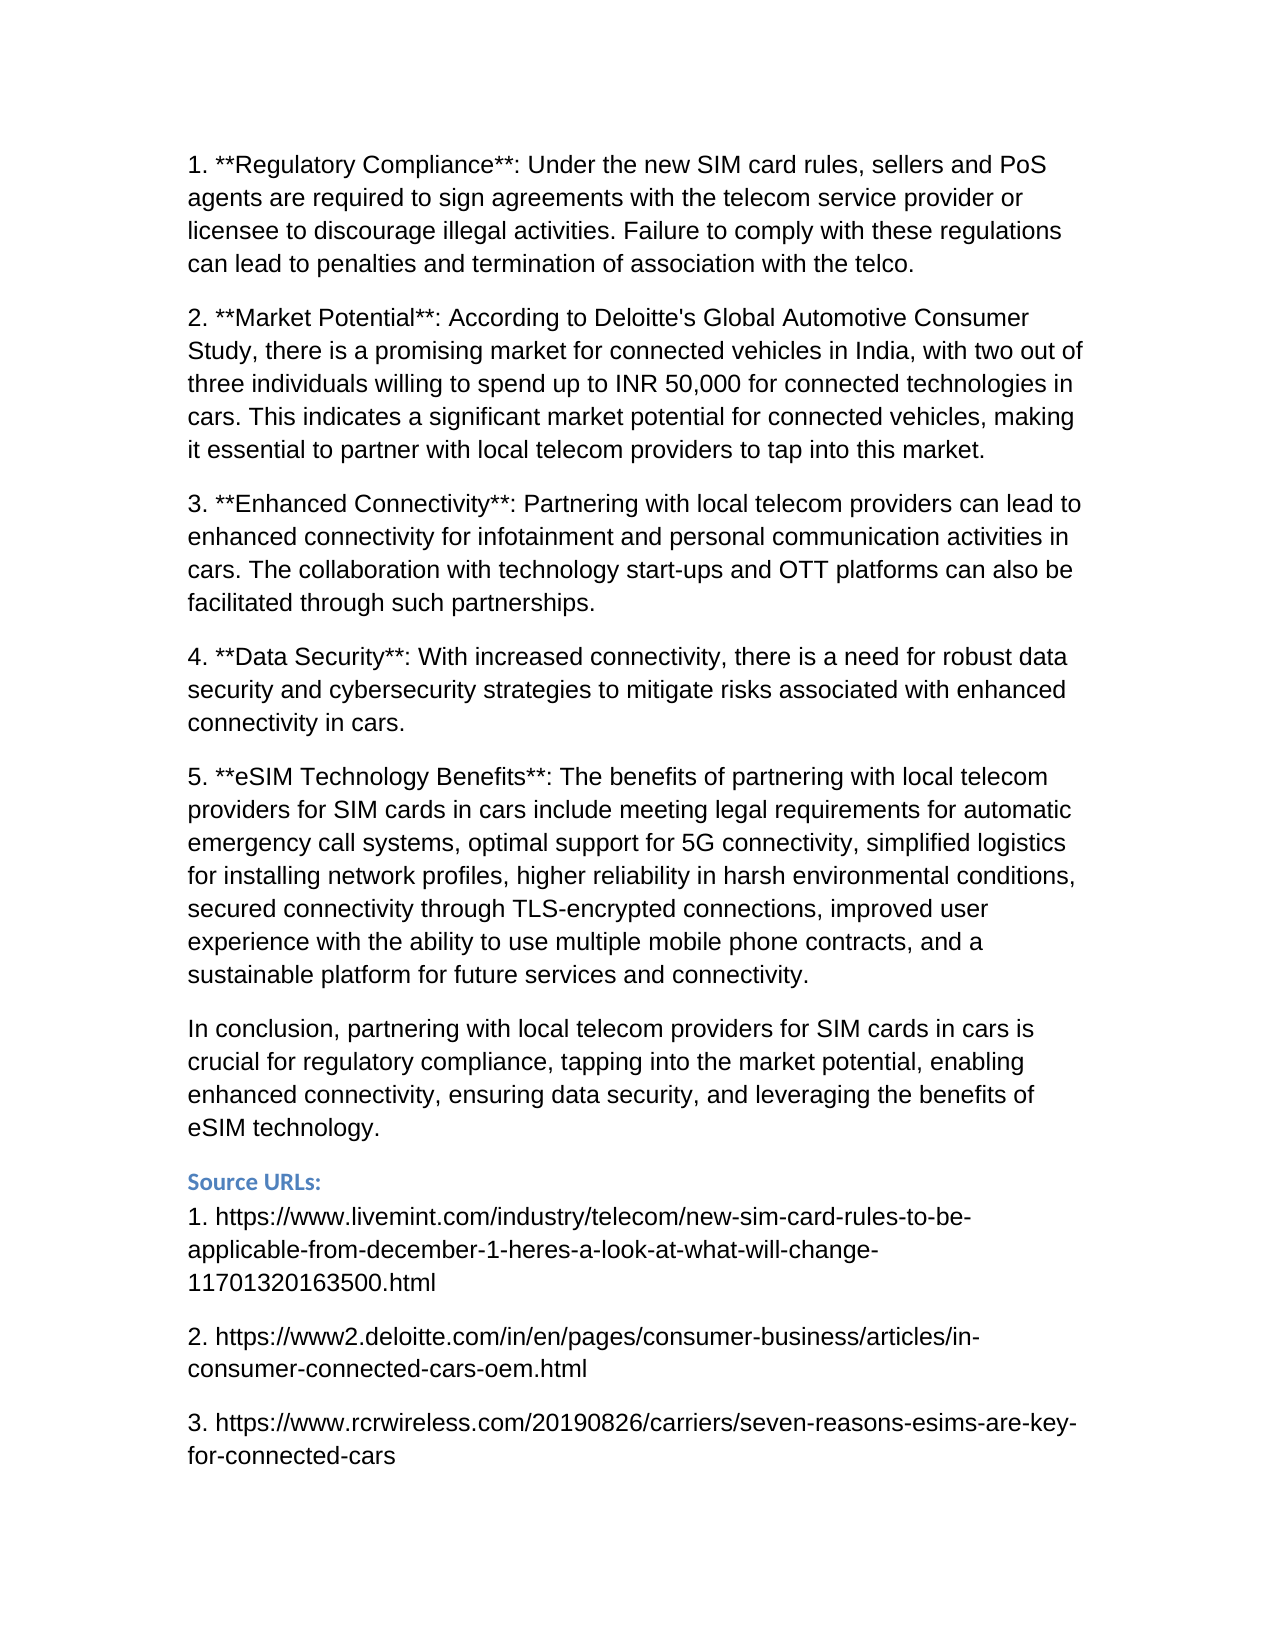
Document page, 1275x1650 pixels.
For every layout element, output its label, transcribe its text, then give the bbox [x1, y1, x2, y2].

text 1. https://www.livemint.com/industry/telecom/new-sim-card-rules-to-be-applicable-from-december-1-heres-a-look-at-what-will-change-11701320163500.html [187, 1202, 1087, 1296]
text 3. **Enhanced Connectivity**: Partnering with local telecom providers can lead to enhanced connectivity for infotainment and personal communication activities in cars. The collaboration with technology start-ups and OTT platforms can also be facilitated through such partnerships. [187, 489, 1087, 617]
text 1. **Regulatory Compliance**: Under the new SIM card rules, sellers and PoS agents are required to sign agreements with the telecom service provider or licensee to discourage illegal activities. Failure to comply with these regulations can lead to penalties and termination of association with the telco. [187, 150, 1087, 278]
text 3. https://www.rcrwireless.com/20190826/carriers/seven-reasons-esims-are-key-for-connected-cars [187, 1408, 1087, 1470]
text 4. **Data Security**: With increased connectivity, there is a need for robust data security and cybersecurity strategies to mitigate risks associated with enhanced connectivity in cars. [187, 642, 1087, 737]
text 5. **eSIM Technology Benefits**: The benefits of partnering with local telecom providers for SIM cards in cars include meeting legal requirements for automatic emergency call systems, optimal support for 5G connectivity, simplified logistics for installing network profiles, higher reliability in harsh environmental conditions, secured connectivity through TLS-encrypted connections, improved user experience with the ability to use multiple mobile phone contracts, and a sustainable platform for future services and connectivity. [187, 762, 1087, 988]
text In conclusion, partnering with local telecom providers for SIM cards in cars is crucial for regulatory compliance, tapping into the market potential, enabling enhanced connectivity, ensuring data security, and leveraging the benefits of eSIM technology. [187, 1014, 1087, 1141]
subtitle Source URLs: [187, 1167, 1087, 1197]
text 2. https://www2.deloitte.com/in/en/pages/consumer-business/articles/in-consumer-connected-cars-oem.html [187, 1321, 1087, 1383]
text 2. **Market Potential**: According to Deloitte's Global Automotive Consumer Study, there is a promising market for connected vehicles in India, with two out of three individuals willing to spend up to INR 50,000 for connected technologies in cars. This indicates a significant market potential for connected vehicles, making it essential to partner with local telecom providers to tap into this market. [187, 303, 1087, 464]
